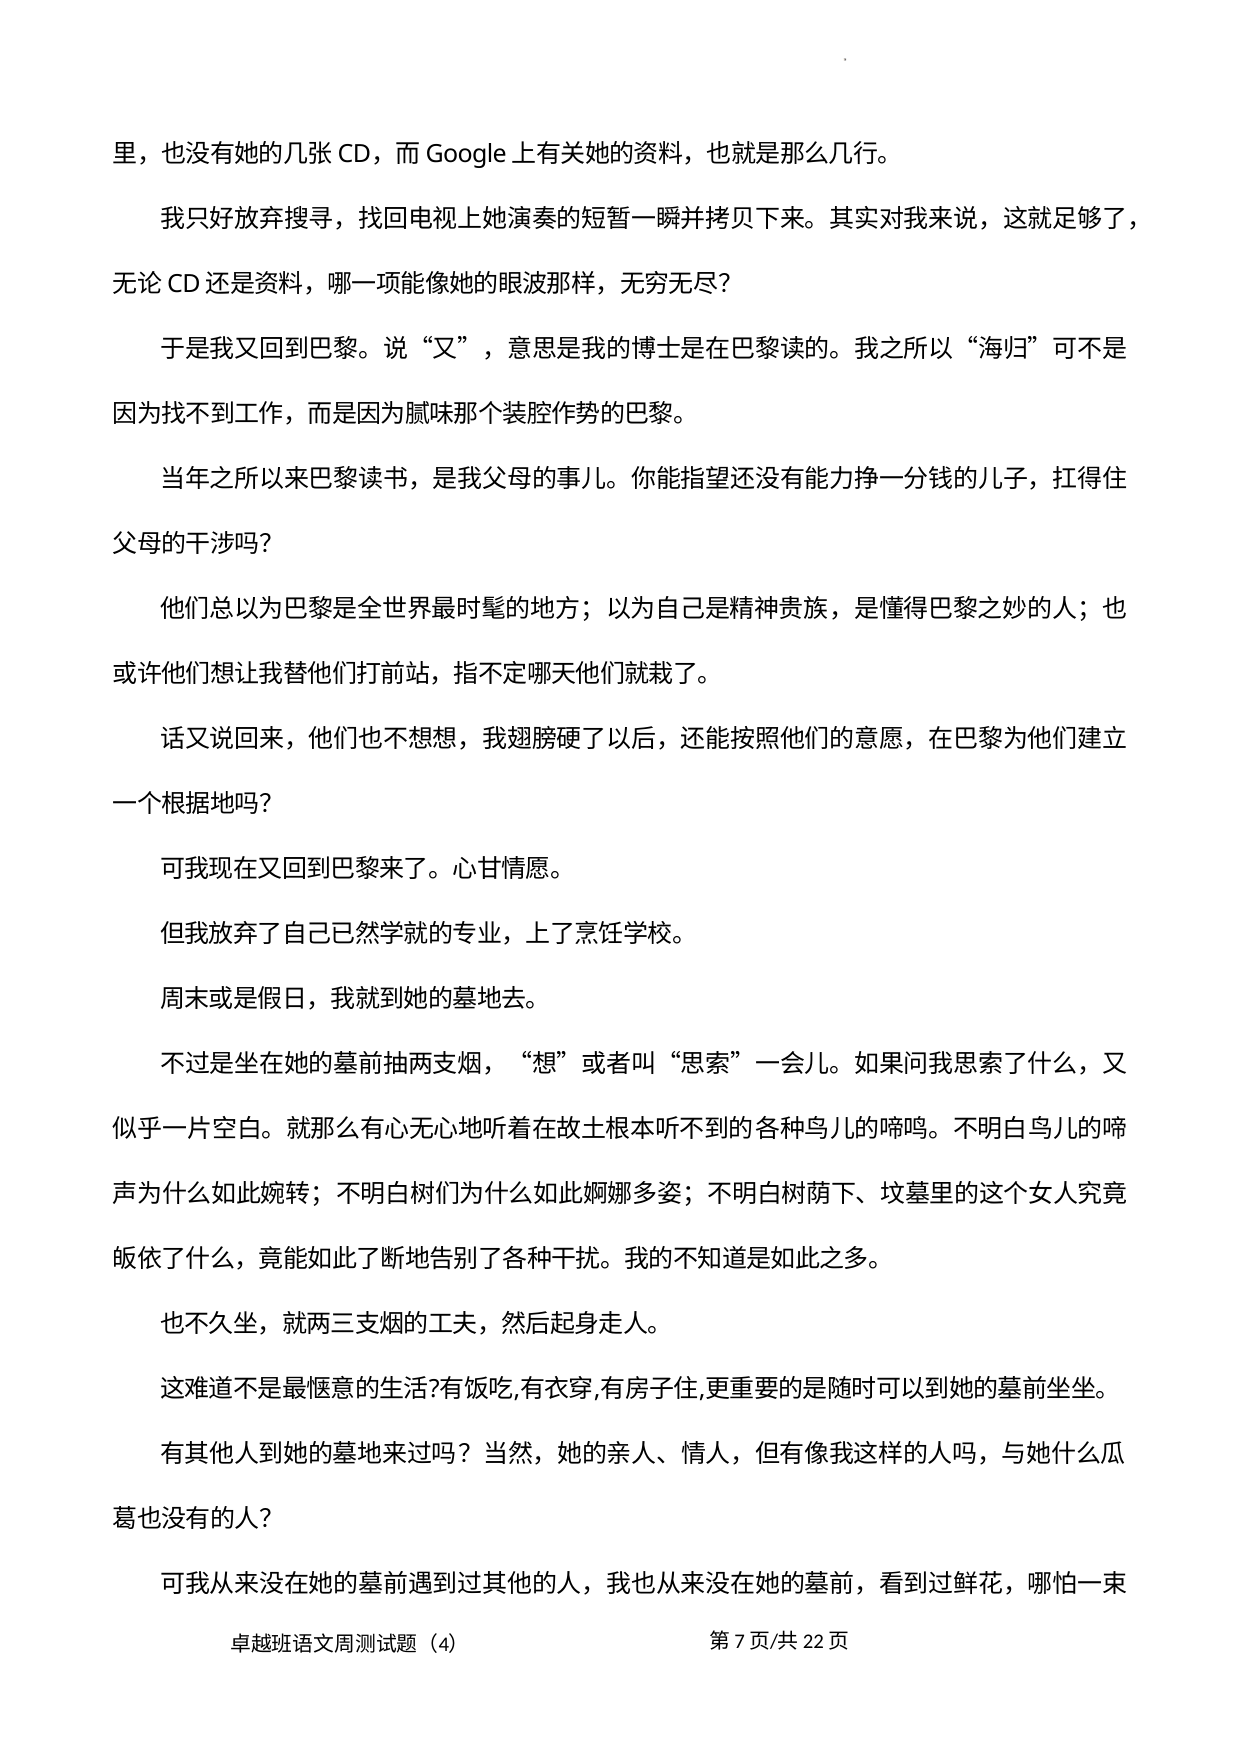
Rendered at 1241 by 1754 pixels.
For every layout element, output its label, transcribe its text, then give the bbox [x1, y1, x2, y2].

text 有其他人到她的墓地来过吗？当然，她的亲人、情人，但有像我这样的人吗，与她什么瓜葛也没有的人？ [112, 1419, 1128, 1549]
text 话又说回来，他们也不想想，我翅膀硬了以后，还能按照他们的意愿，在巴黎为他们建立一个根据地吗？ [112, 704, 1128, 834]
text 可我现在又回到巴黎来了。心甘情愿。 [112, 834, 1128, 899]
text 不过是坐在她的墓前抽两支烟，“想”或者叫“思索”一会儿。如果问我思索了什么，又似乎一片空白。就那么有心无心地听着在故土根本听不到的各种鸟儿的啼鸣。不明白鸟儿的啼声为什么如此婉转；不明白树们为什么如此婀娜多姿；不明白树荫下、坟墓里的这个女人究竟皈依了什么，竟能如此了断地告别了各种干扰。我的不知道是如此之多。 [112, 1029, 1128, 1289]
text 他们总以为巴黎是全世界最时髦的地方；以为自己是精神贵族，是懂得巴黎之妙的人；也或许他们想让我替他们打前站，指不定哪天他们就栽了。 [112, 574, 1128, 704]
text 我只好放弃搜寻，找回电视上她演奏的短暂一瞬并拷贝下来。其实对我来说，这就足够了，无论CD还是资料，哪一项能像她的眼波那样，无穷无尽？ [112, 184, 1128, 314]
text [112, 119, 1128, 184]
text 周末或是假日，我就到她的墓地去。 [112, 964, 1128, 1029]
text 这难道不是最惬意的生活?有饭吃,有衣穿,有房子住,更重要的是随时可以到她的墓前坐坐。 [112, 1354, 1128, 1419]
text 当年之所以来巴黎读书，是我父母的事儿。你能指望还没有能力挣一分钱的儿子，扛得住父母的干涉吗？ [112, 444, 1128, 574]
text 也不久坐，就两三支烟的工夫，然后起身走人。 [112, 1289, 1128, 1354]
text 于是我又回到巴黎。说“又”，意思是我的博士是在巴黎读的。我之所以“海归”可不是因为找不到工作，而是因为腻味那个装腔作势的巴黎。 [112, 314, 1128, 444]
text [112, 1549, 1128, 1614]
text 但我放弃了自己已然学就的专业，上了烹饪学校。 [112, 899, 1128, 964]
